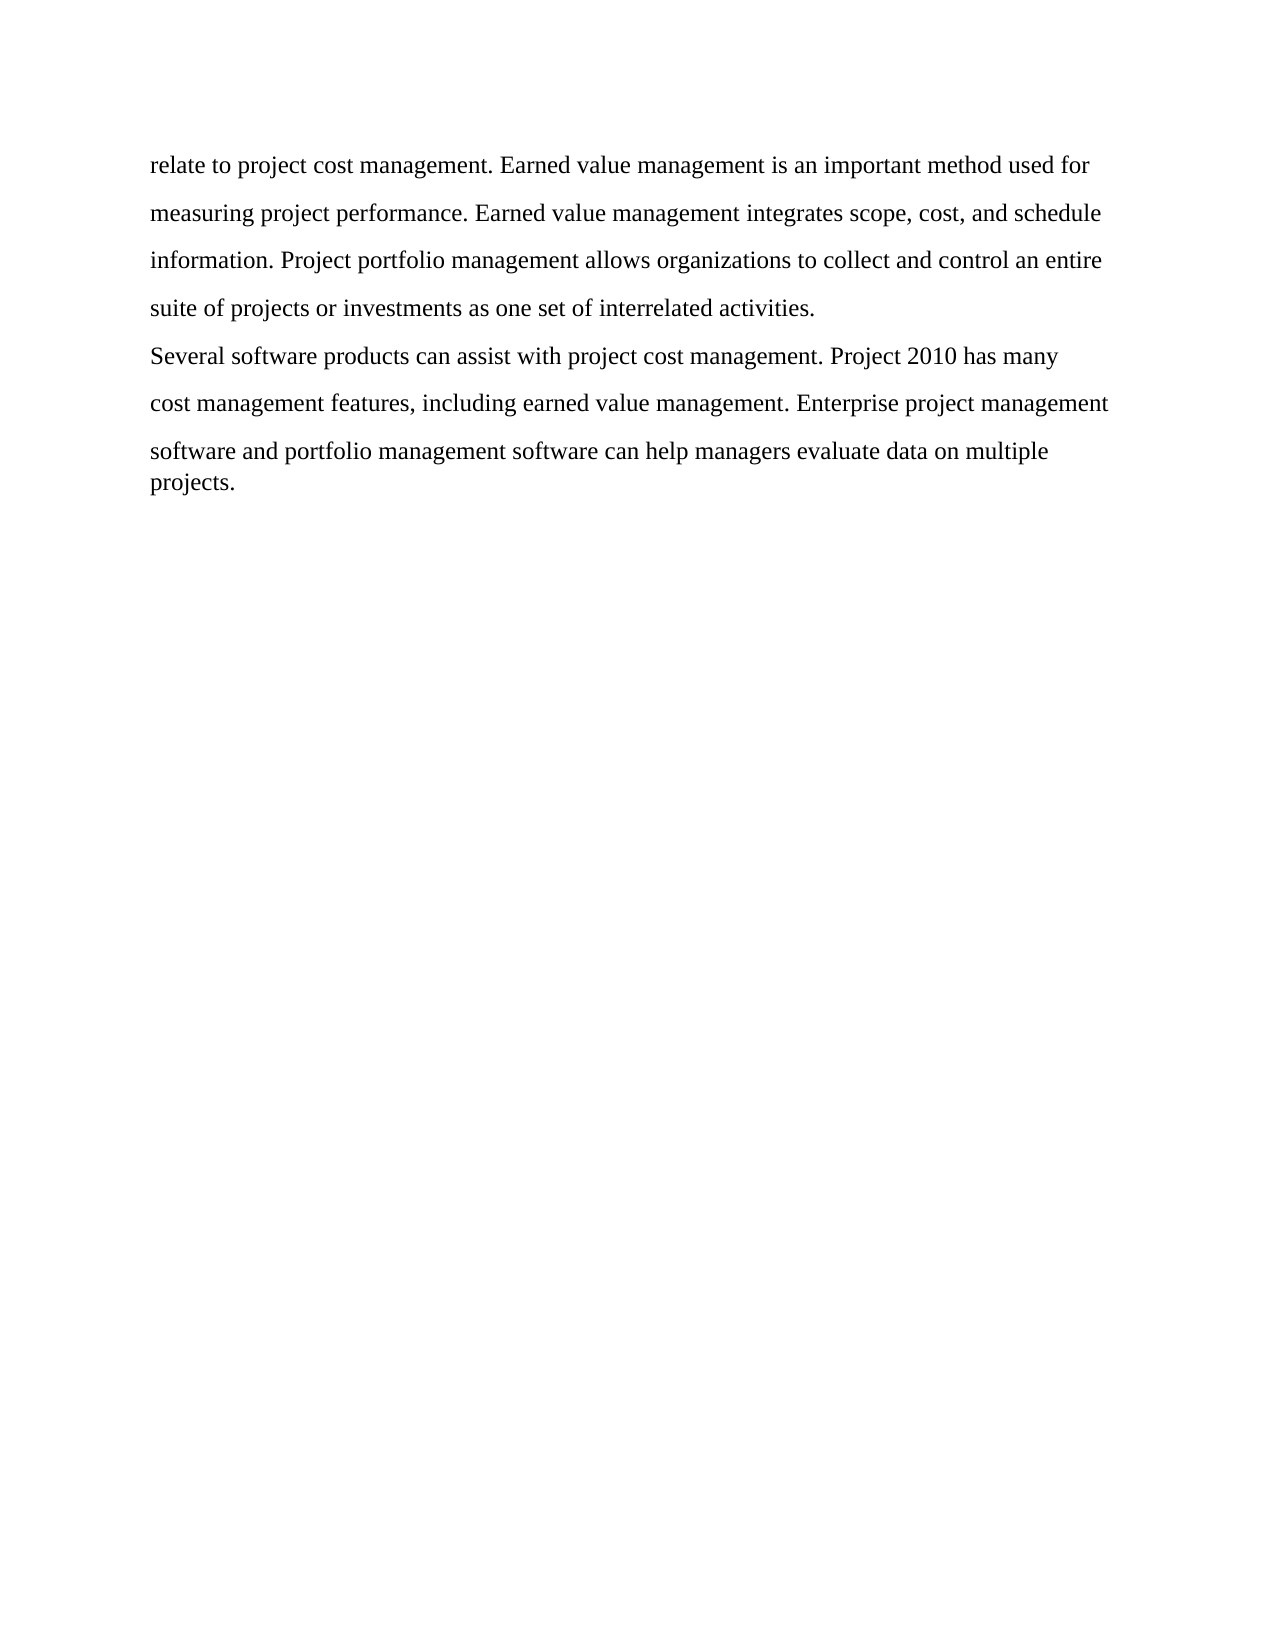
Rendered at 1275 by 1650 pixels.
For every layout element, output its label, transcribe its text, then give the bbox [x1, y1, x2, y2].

text relate to project cost management. Earned value management is an important method used for [150, 150, 1125, 179]
text cost management features, including earned value management. Enterprise project management [150, 388, 1125, 417]
text information. Project portfolio management allows organizations to collect and control an entire [150, 245, 1125, 274]
text measuring project performance. Earned value management integrates scope, cost, and schedule [150, 198, 1125, 226]
text suite of projects or investments as one set of interrelated activities. [150, 293, 1125, 322]
text software and portfolio management software can help managers evaluate data on multiple projects. [150, 436, 1125, 496]
text Several software products can assist with project cost management. Project 2010 has many [150, 341, 1125, 369]
